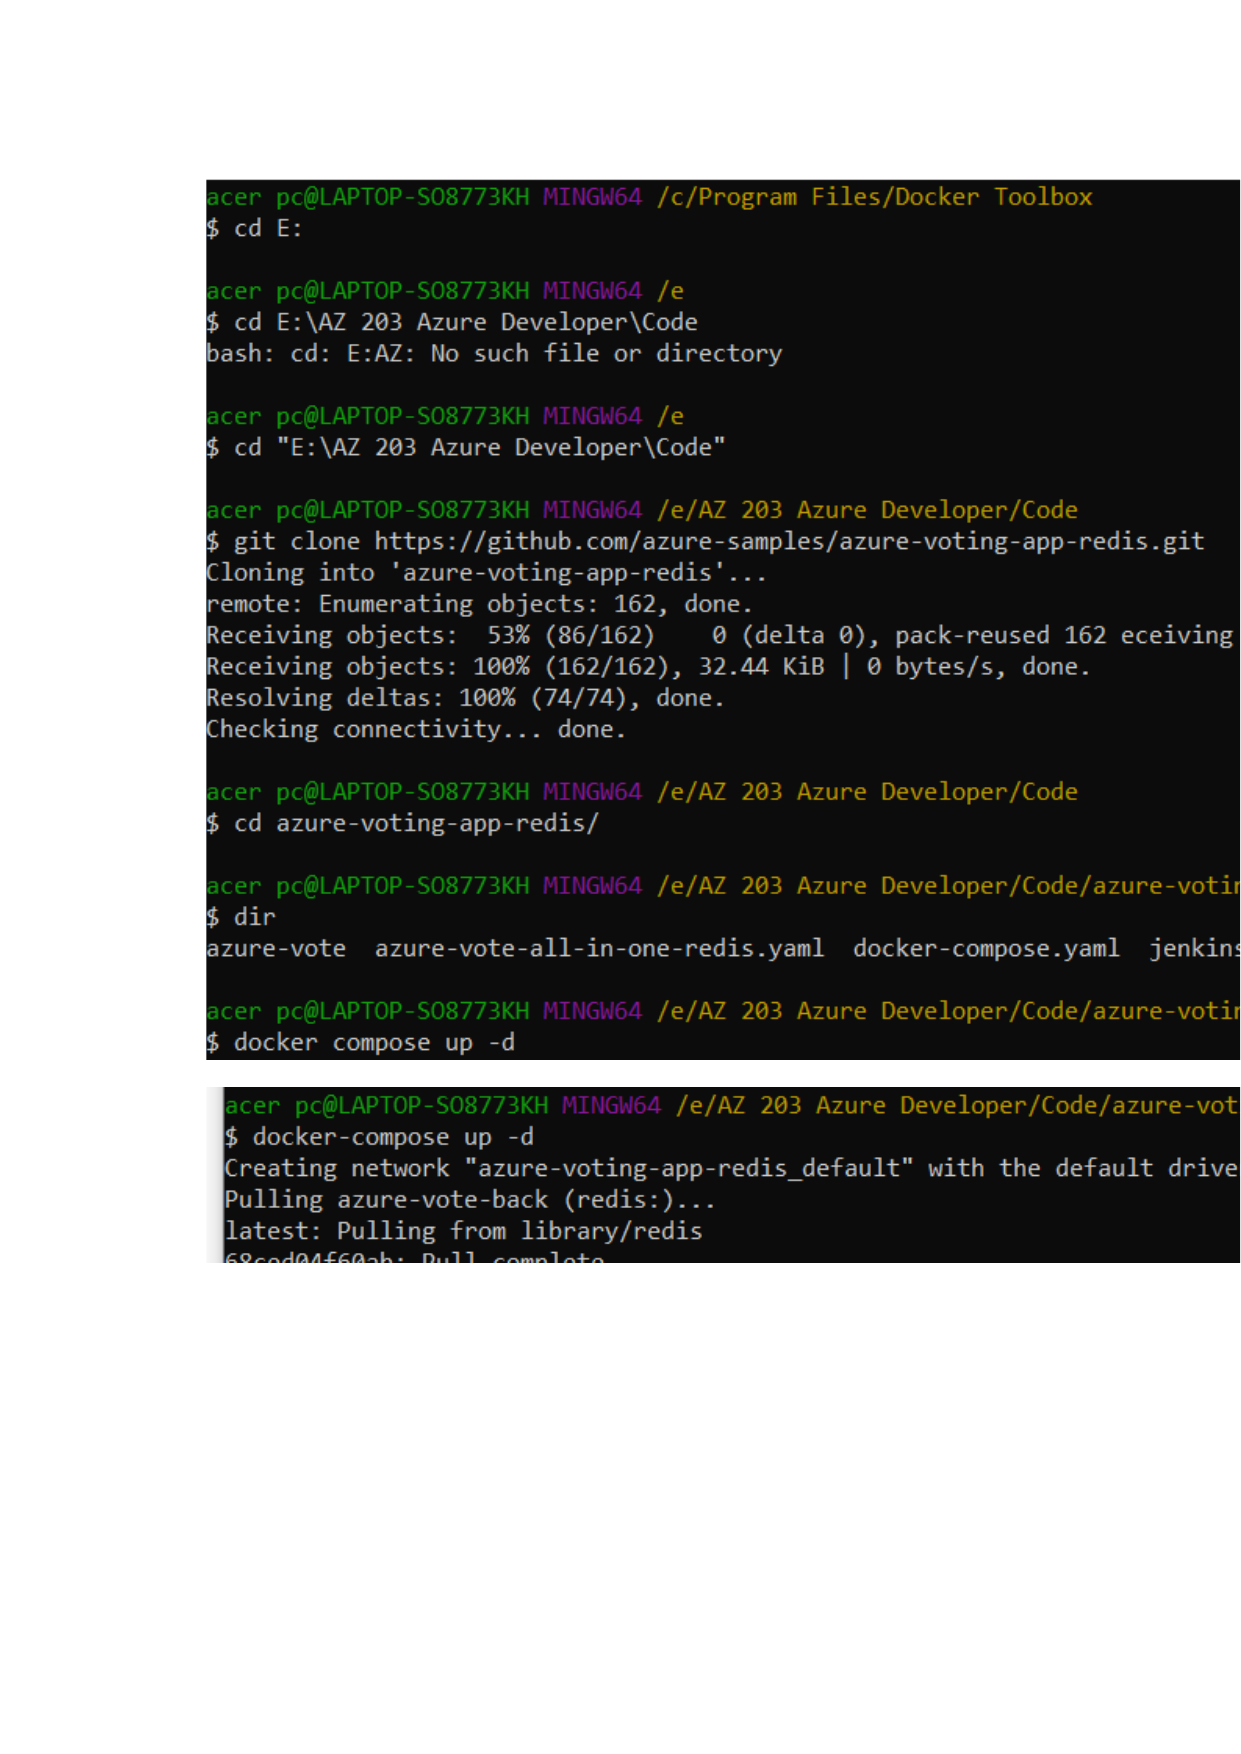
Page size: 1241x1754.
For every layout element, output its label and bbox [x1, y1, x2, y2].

picture [206, 178, 1241, 1060]
picture [206, 1087, 1241, 1263]
